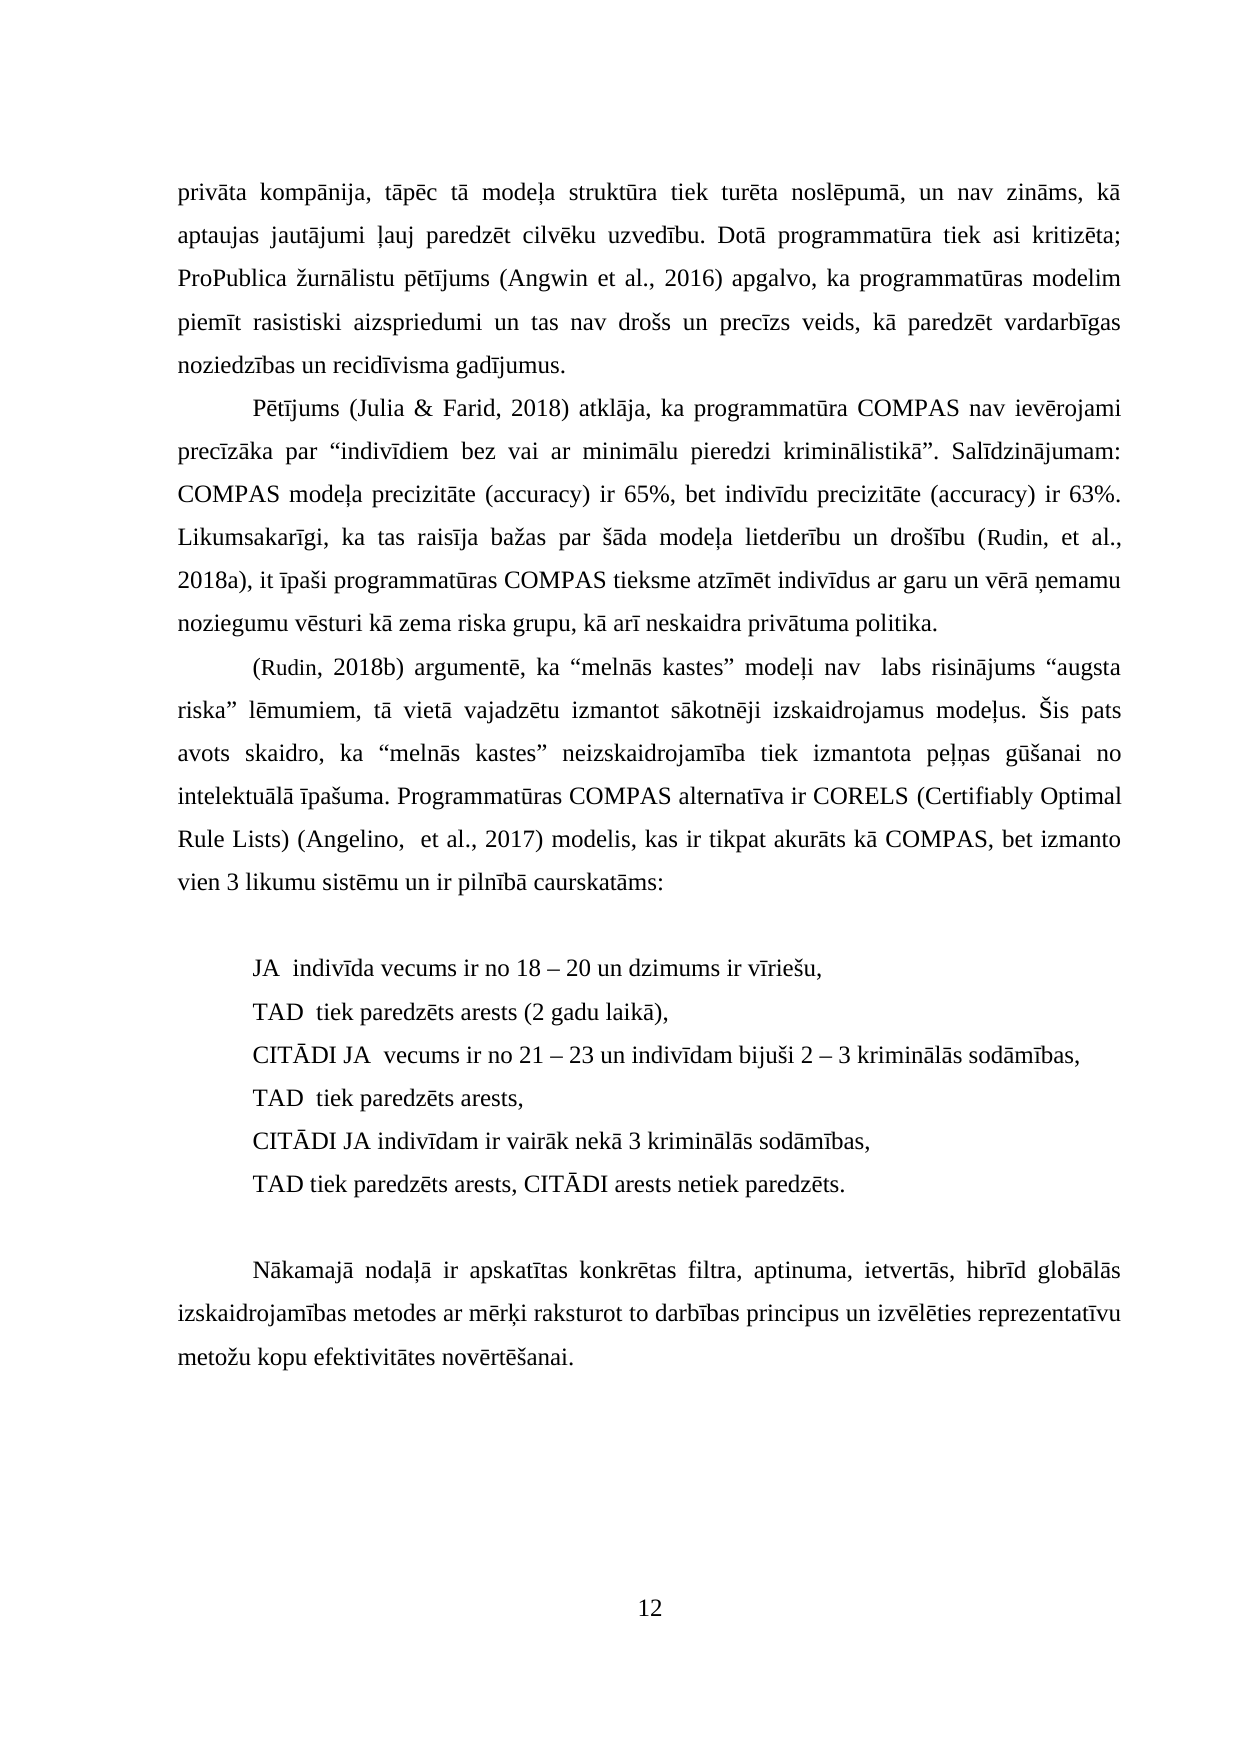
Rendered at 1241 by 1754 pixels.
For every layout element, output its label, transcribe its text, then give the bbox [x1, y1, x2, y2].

text TAD tiek paredzēts arests (2 gadu laikā), [177, 997, 1122, 1025]
text CITĀDI JA vecums ir no 21 – 23 un indivīdam bijuši 2 – 3 kriminālās sodāmības, [177, 1040, 1122, 1068]
text CITĀDI JA indivīdam ir vairāk nekā 3 kriminālās sodāmības, [177, 1126, 1122, 1155]
text TAD tiek paredzēts arests, CITĀDI arests netiek paredzēts. [177, 1169, 1122, 1198]
text JA indivīda vecums ir no 18 – 20 un dzimums ir vīriešu, [177, 953, 1122, 982]
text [177, 177, 1122, 378]
text Nākamajā nodaļā ir apskatītas konkrētas filtra, aptinuma, ietvertās, hibrīd globālās izskaidrojamības metodes ar mērķi raksturot to darbības principus un izvēlēties reprezentatīvu metožu kopu efektivitātes novērtēšanai. [177, 1255, 1122, 1370]
text (Rudin, 2018b) argumentē, ka “melnās kastes” modeļi nav labs risinājums “augsta riska” lēmumiem, tā vietā vajadzētu izmantot sākotnēji izskaidrojamus modeļus. Šis pats avots skaidro, ka “melnās kastes” neizskaidrojamība tiek izmantota peļņas gūšanai no intelektuālā īpašuma. Programmatūras COMPAS alternatīva ir CORELS (Certifiably Optimal Rule Lists) (Angelino, et al., 2017) modelis, kas ir tikpat akurāts kā COMPAS, bet izmanto vien 3 likumu sistēmu un ir pilnībā caurskatāms: [177, 652, 1122, 896]
text Pētījums (Julia & Farid, 2018) atklāja, ka programmatūra COMPAS nav ievērojami precīzāka par “indivīdiem bez vai ar minimālu pieredzi kriminālistikā”. Salīdzinājumam: COMPAS modeļa precizitāte (accuracy) ir 65%, bet indivīdu precizitāte (accuracy) ir 63%. Likumsakarīgi, ka tas raisīja bažas par šāda modeļa lietderību un drošību (Rudin, et al., 2018a), it īpaši programmatūras COMPAS tieksme atzīmēt indivīdus ar garu un vērā ņemamu noziegumu vēsturi kā zema riska grupu, kā arī neskaidra privātuma politika. [177, 393, 1122, 637]
text TAD tiek paredzēts arests, [177, 1083, 1122, 1112]
